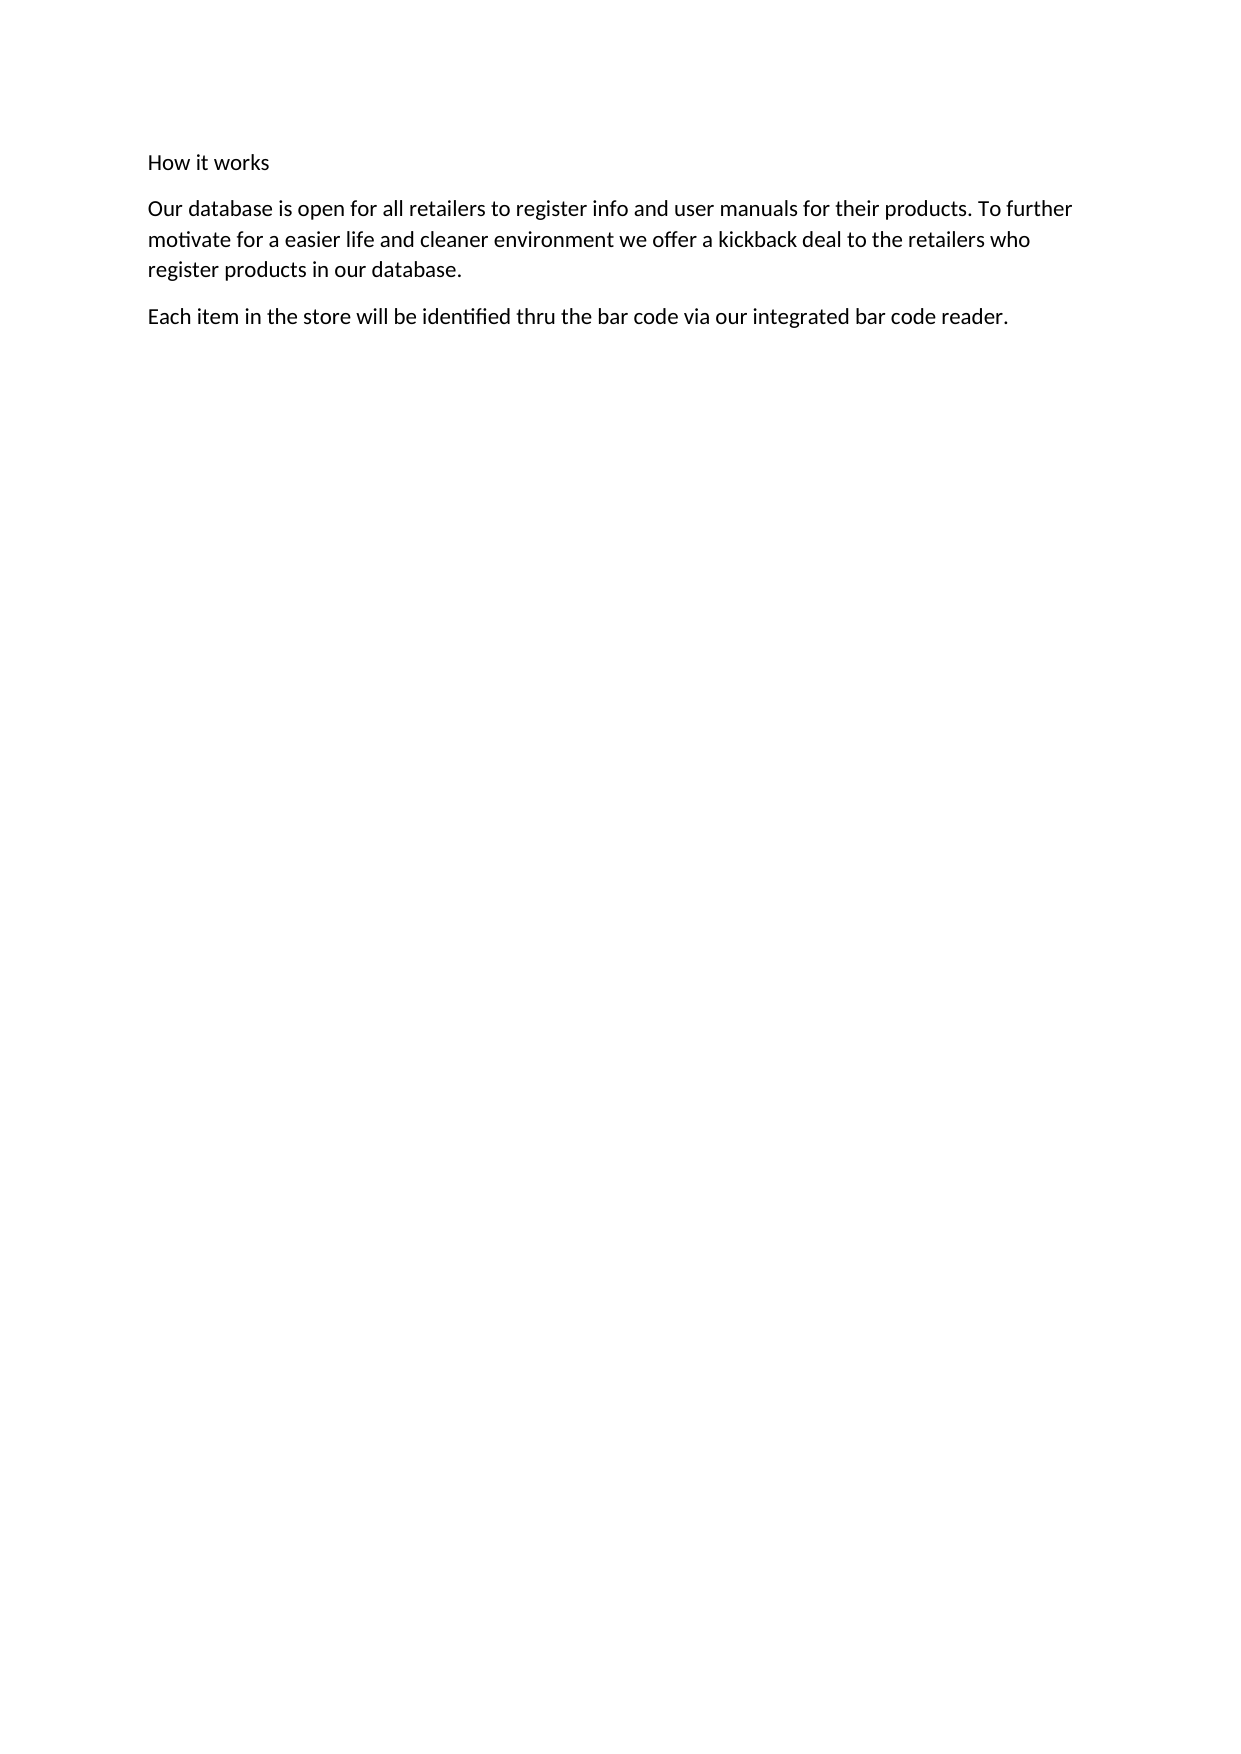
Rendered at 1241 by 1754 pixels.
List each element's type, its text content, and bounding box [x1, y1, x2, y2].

text Our database is open for all retailers to register info and user manuals for their products. To further motivate for a easier life and cleaner environment we offer a kickback deal to the retailers who register products in our database. [148, 194, 1093, 283]
text Each item in the store will be identified thru the bar code via our integrated bar code reader. [148, 302, 1093, 330]
text How it works [148, 148, 1093, 176]
